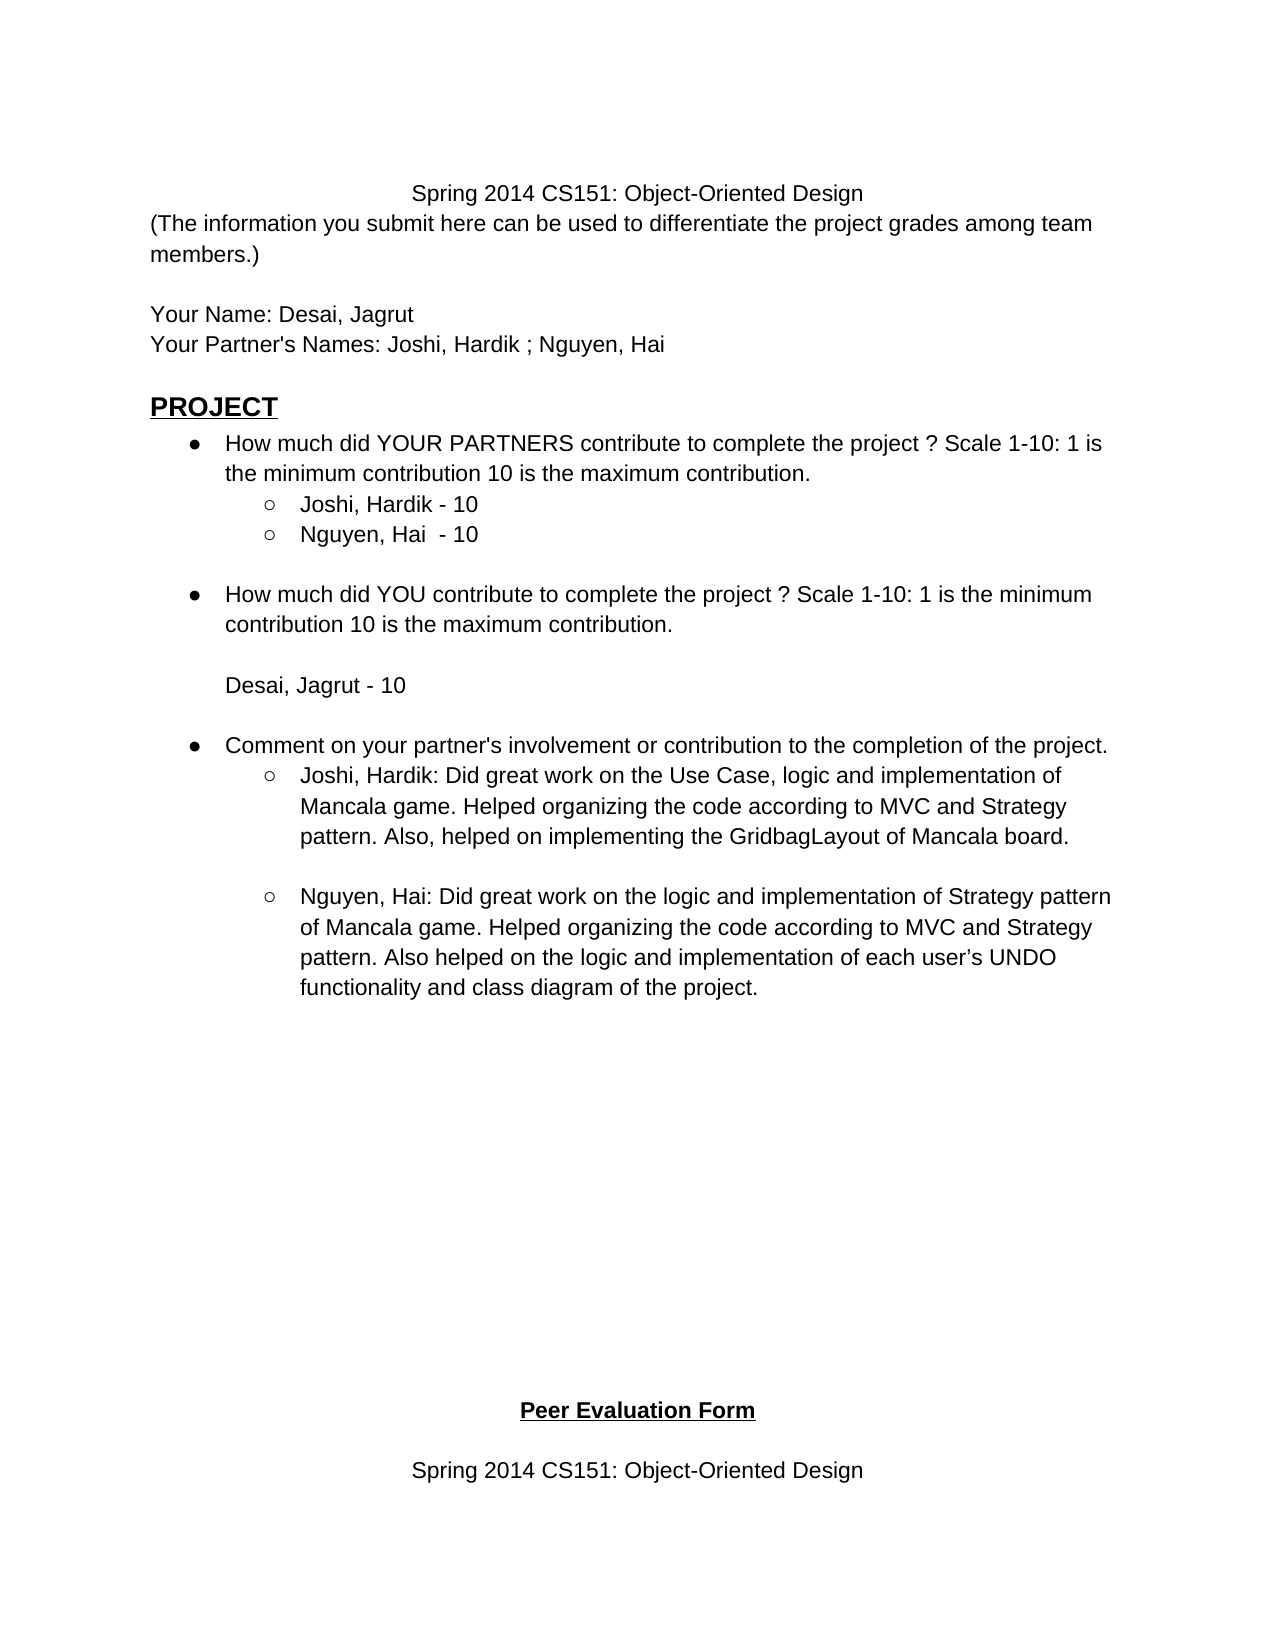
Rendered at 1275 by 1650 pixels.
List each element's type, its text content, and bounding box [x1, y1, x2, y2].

list Nguyen, Hai - 10 [263, 521, 1125, 547]
text Your Partner's Names: Joshi, Hardik ; Nguyen, Hai [150, 331, 1125, 358]
text Your Name: Desai, Jagrut [150, 301, 1125, 327]
list Joshi, Hardik - 10 [263, 491, 1125, 517]
list Nguyen, Hai: Did great work on the logic and implementation of Strategy pattern of Mancala game. Helped organizing the code according to MVC and Strategy pattern. Also helped on the logic and implementation of each user’s UNDO functionality and class diagram of the project. [263, 883, 1125, 1000]
text Spring 2014 CS151: Object-Oriented Design [150, 1457, 1125, 1484]
text (The information you submit here can be used to differentiate the project grades among team members.) [150, 210, 1125, 267]
list Comment on your partner's involvement or contribution to the completion of the project. [188, 732, 1125, 759]
subtitle PROJECT [150, 391, 1125, 422]
list How much did YOUR PARTNERS contribute to complete the project ? Scale 1-10: 1 is the minimum contribution 10 is the maximum contribution. [188, 430, 1125, 487]
list How much did YOU contribute to complete the project ? Scale 1-10: 1 is the minimum contribution 10 is the maximum contribution. [188, 581, 1125, 638]
text Spring 2014 CS151: Object-Oriented Design [150, 180, 1125, 207]
list Joshi, Hardik: Did great work on the Use Case, logic and implementation of Mancala game. Helped organizing the code according to MVC and Strategy pattern. Also, helped on implementing the GridbagLayout of Mancala board. [263, 762, 1125, 849]
text Peer Evaluation Form [150, 1397, 1125, 1423]
text Desai, Jagrut - 10 [150, 672, 1125, 698]
